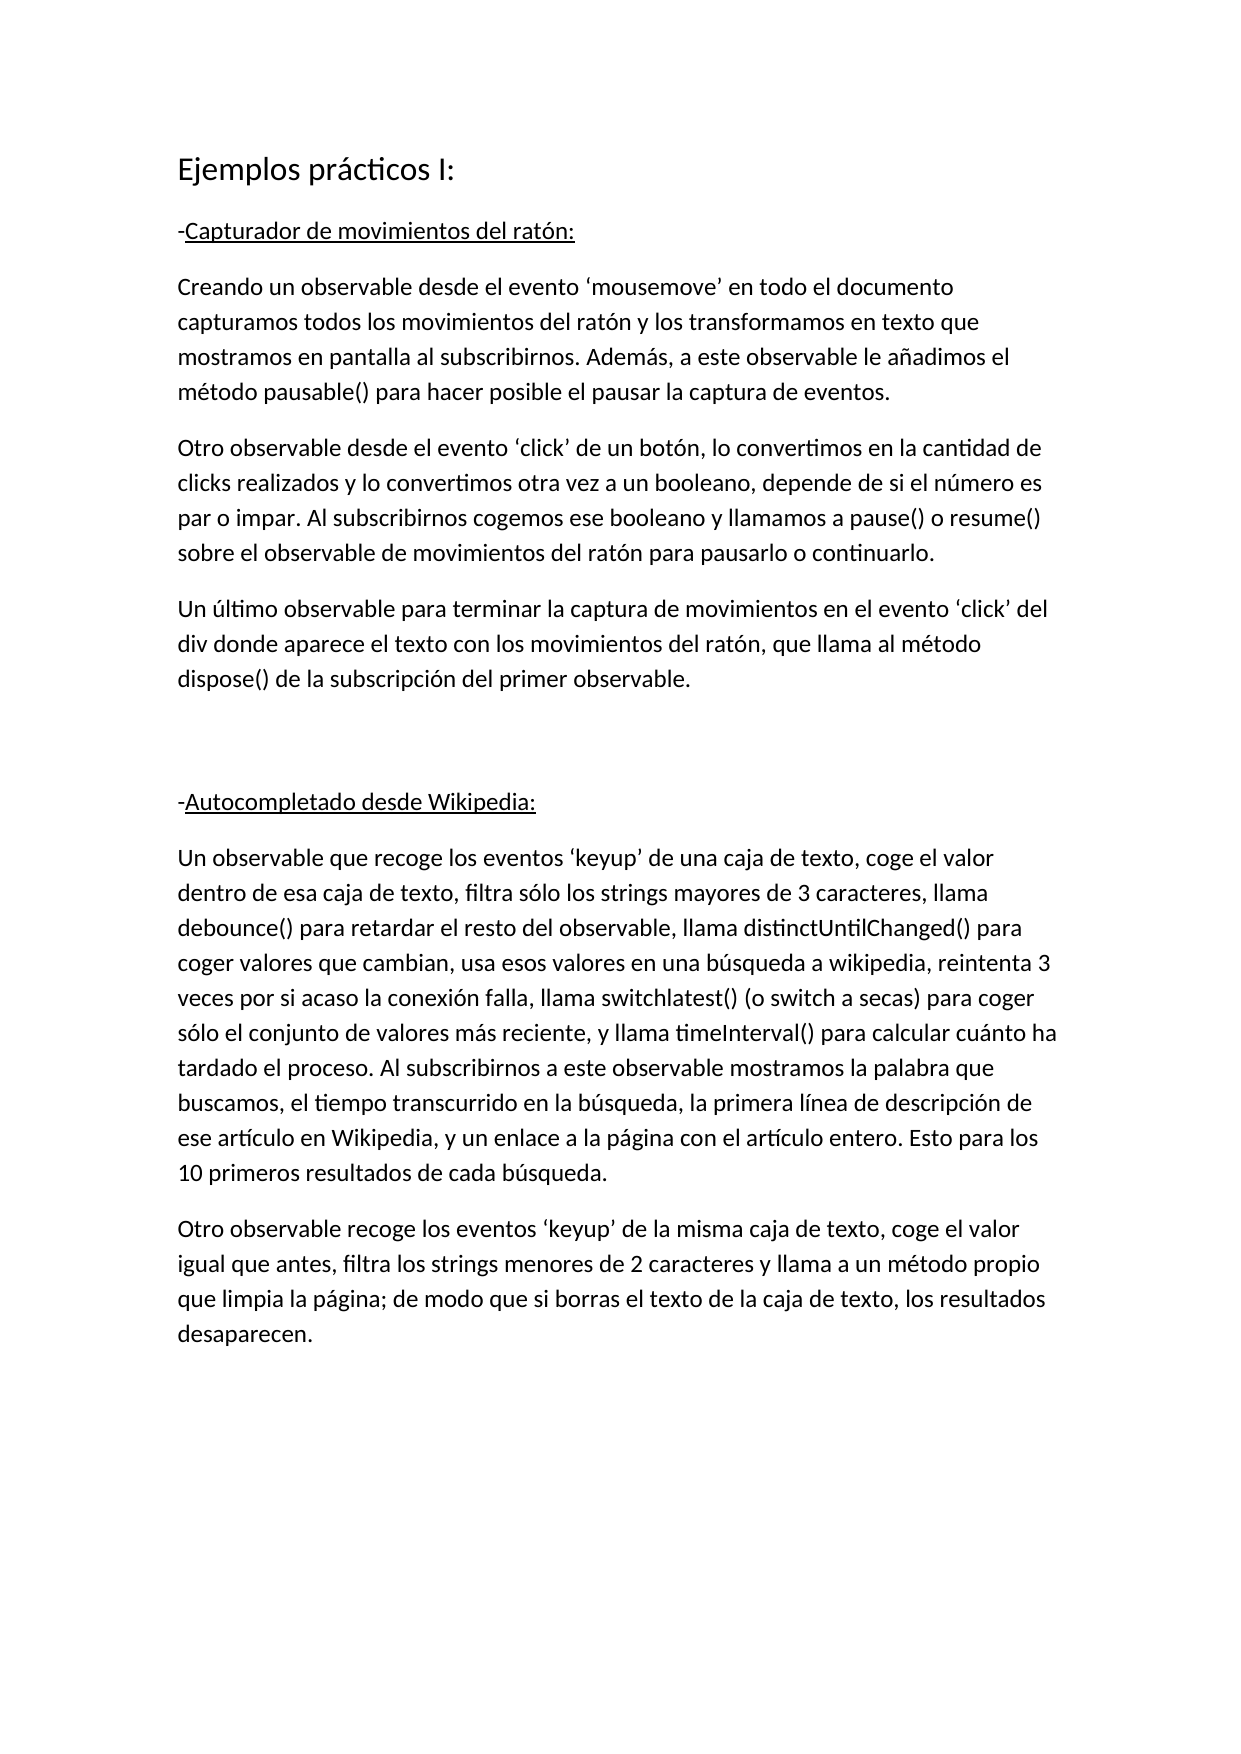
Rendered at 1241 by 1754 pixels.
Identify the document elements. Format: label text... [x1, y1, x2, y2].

text Ejemplos prácticos I: [177, 148, 1063, 188]
text Otro observable recoge los eventos ‘keyup’ de la misma caja de texto, coge el valor igual que antes, filtra los strings menores de 2 caracteres y llama a un método propio que limpia la página; de modo que si borras el texto de la caja de texto, los resultados desaparecen. [177, 1213, 1063, 1348]
text -Capturador de movimientos del ratón: [177, 215, 1063, 246]
text Un último observable para terminar la captura de movimientos en el evento ‘click’ del div donde aparece el texto con los movimientos del ratón, que llama al método dispose() de la subscripción del primer observable. [177, 593, 1063, 693]
text -Autocompletado desde Wikipedia: [177, 786, 1063, 817]
text Creando un observable desde el evento ‘mousemove’ en todo el documento capturamos todos los movimientos del ratón y los transformamos en texto que mostramos en pantalla al subscribirnos. Además, a este observable le añadimos el método pausable() para hacer posible el pausar la captura de eventos. [177, 271, 1063, 407]
text Otro observable desde el evento ‘click’ de un botón, lo convertimos en la cantidad de clicks realizados y lo convertimos otra vez a un booleano, depende de si el número es par o impar. Al subscribirnos cogemos ese booleano y llamamos a pause() o resume() sobre el observable de movimientos del ratón para pausarlo o continuarlo. [177, 432, 1063, 567]
text Un observable que recoge los eventos ‘keyup’ de una caja de texto, coge el valor dentro de esa caja de texto, filtra sólo los strings mayores de 3 caracteres, llama debounce() para retardar el resto del observable, llama distinctUntilChanged() para coger valores que cambian, usa esos valores en una búsqueda a wikipedia, reintenta 3 veces por si acaso la conexión falla, llama switchlatest() (o switch a secas) para coger sólo el conjunto de valores más reciente, y llama timeInterval() para calcular cuánto ha tardado el proceso. Al subscribirnos a este observable mostramos la palabra que buscamos, el tiempo transcurrido en la búsqueda, la primera línea de descripción de ese artículo en Wikipedia, y un enlace a la página con el artículo entero. Esto para los 10 primeros resultados de cada búsqueda. [177, 842, 1063, 1187]
